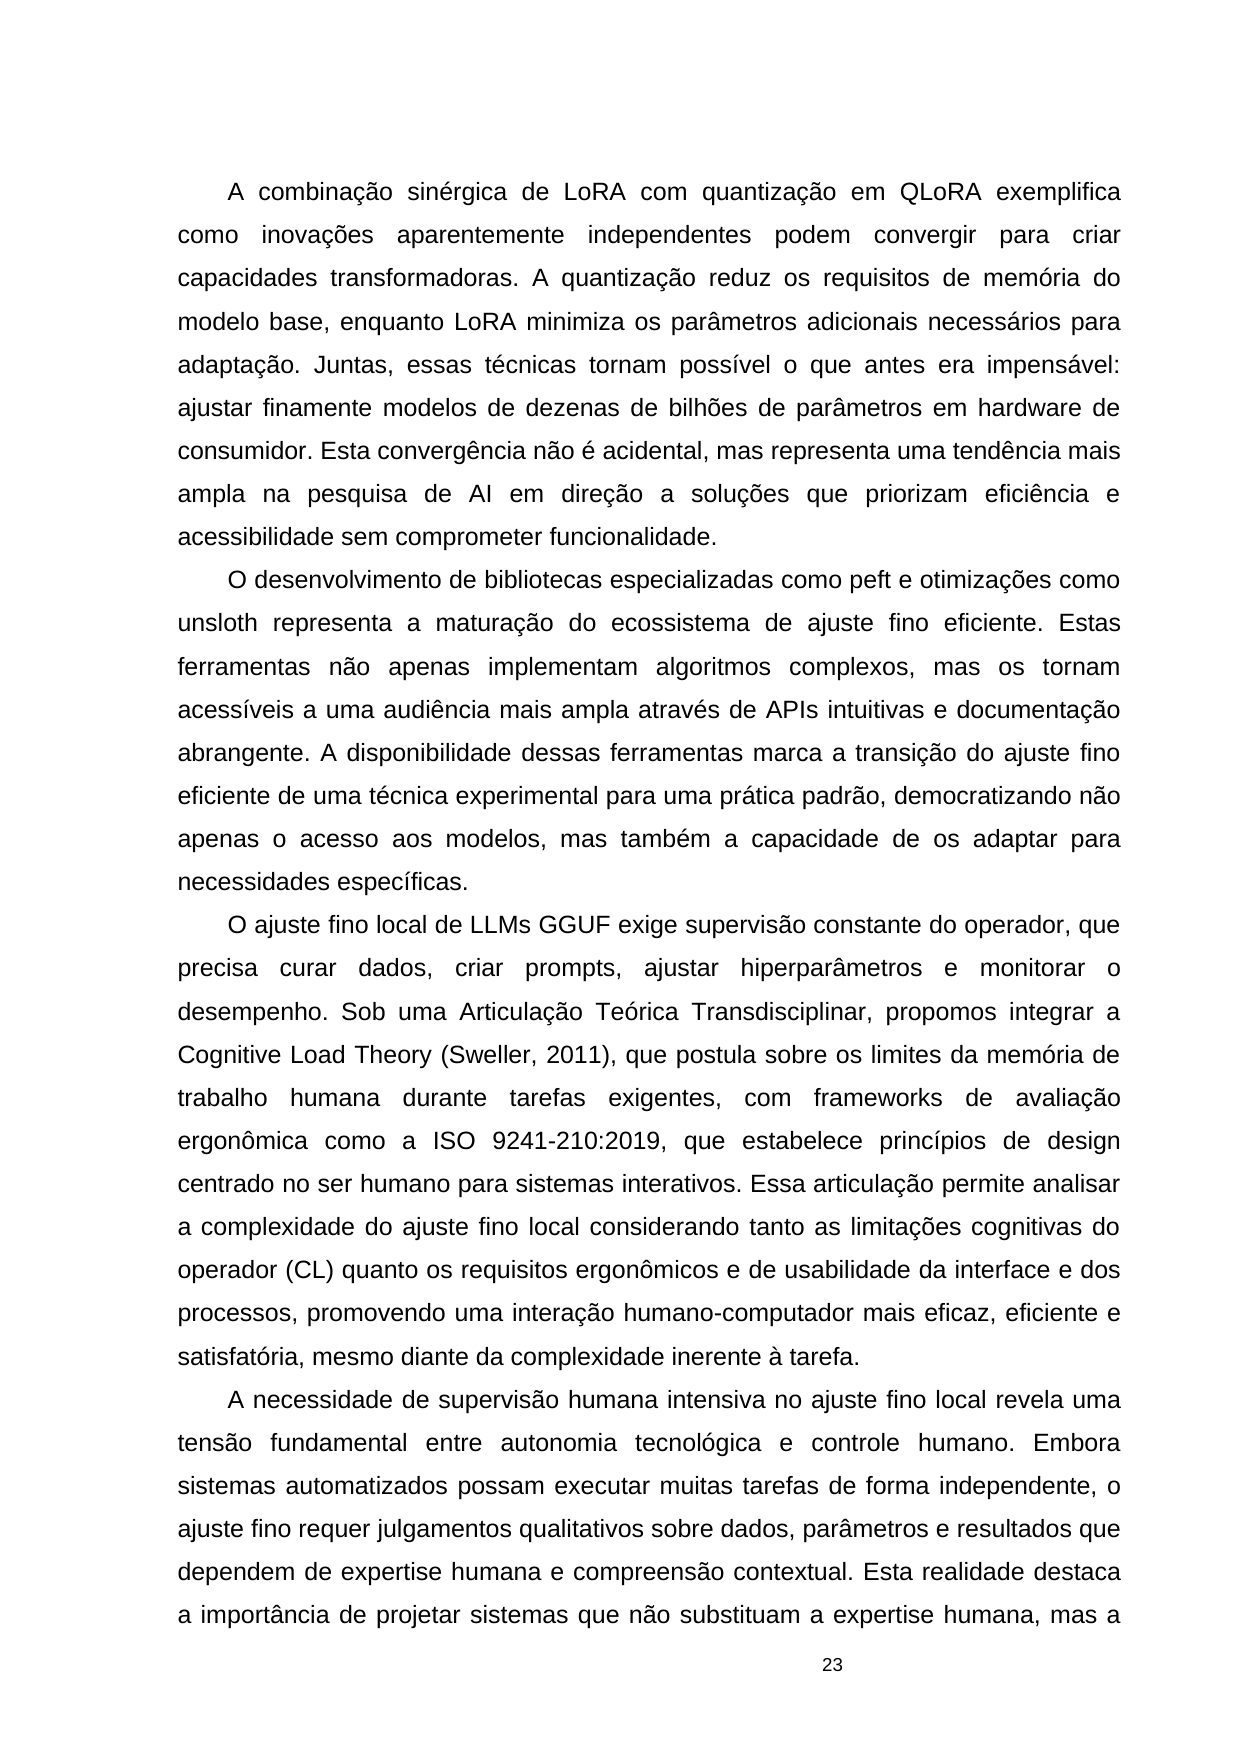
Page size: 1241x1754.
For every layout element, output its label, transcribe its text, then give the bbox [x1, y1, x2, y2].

text O desenvolvimento de bibliotecas especializadas como peft e otimizações como unsloth representa a maturação do ecossistema de ajuste fino eficiente. Estas ferramentas não apenas implementam algoritmos complexos, mas os tornam acessíveis a uma audiência mais ampla através de APIs intuitivas e documentação abrangente. A disponibilidade dessas ferramentas marca a transição do ajuste fino eficiente de uma técnica experimental para uma prática padrão, democratizando não apenas o acesso aos modelos, mas também a capacidade de os adaptar para necessidades específicas. [177, 565, 1122, 896]
text O ajuste fino local de LLMs GGUF exige supervisão constante do operador, que precisa curar dados, criar prompts, ajustar hiperparâmetros e monitorar o desempenho. Sob uma Articulação Teórica Transdisciplinar, propomos integrar a Cognitive Load Theory (Sweller, 2011), que postula sobre os limites da memória de trabalho humana durante tarefas exigentes, com frameworks de avaliação ergonômica como a ISO 9241-210:2019, que estabelece princípios de design centrado no ser humano para sistemas interativos. Essa articulação permite analisar a complexidade do ajuste fino local considerando tanto as limitações cognitivas do operador (CL) quanto os requisitos ergonômicos e de usabilidade da interface e dos processos, promovendo uma interação humano-computador mais eficaz, eficiente e satisfatória, mesmo diante da complexidade inerente à tarefa. [177, 910, 1122, 1370]
text A combinação sinérgica de LoRA com quantização em QLoRA exemplifica como inovações aparentemente independentes podem convergir para criar capacidades transformadoras. A quantização reduz os requisitos de memória do modelo base, enquanto LoRA minimiza os parâmetros adicionais necessários para adaptação. Juntas, essas técnicas tornam possível o que antes era impensável: ajustar finamente modelos de dezenas de bilhões de parâmetros em hardware de consumidor. Esta convergência não é acidental, mas representa uma tendência mais ampla na pesquisa de AI em direção a soluções que priorizam eficiência e acessibilidade sem comprometer funcionalidade. [177, 177, 1122, 551]
